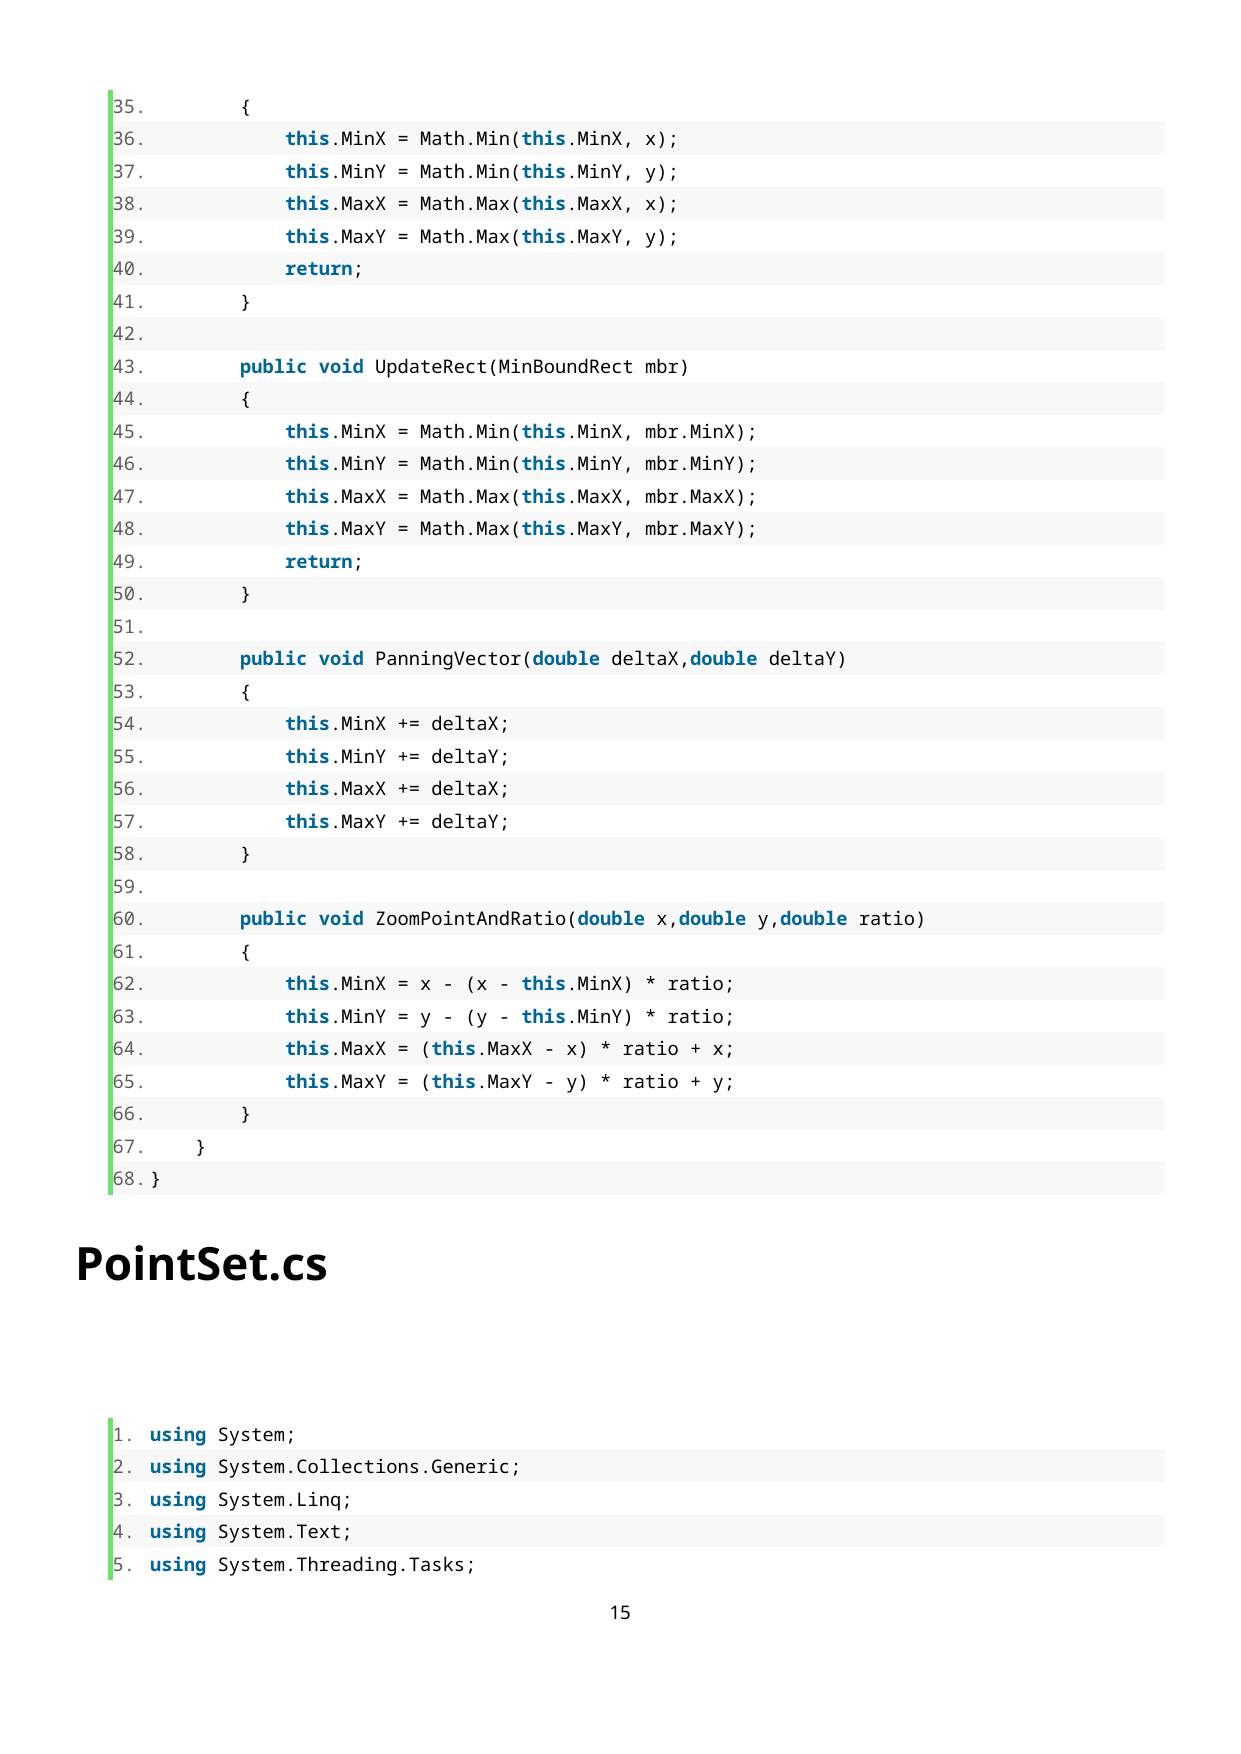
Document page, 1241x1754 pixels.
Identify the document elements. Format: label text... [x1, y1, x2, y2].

list this.MinX = Math.Min(this.MinX, mbr.MinX); [113, 415, 1165, 447]
list this.MinY = y - (y - this.MinY) * ratio; [113, 1000, 1165, 1032]
list this.MaxY += deltaY; [113, 805, 1165, 837]
list this.MaxX += deltaX; [113, 772, 1165, 805]
list { [113, 935, 1165, 967]
list this.MinX = x - (x - this.MinX) * ratio; [113, 967, 1165, 1000]
list using System.Collections.Generic; [113, 1450, 1165, 1482]
list this.MaxX = (this.MaxX - x) * ratio + x; [113, 1032, 1165, 1065]
list return; [113, 545, 1165, 577]
list this.MaxY = (this.MaxY - y) * ratio + y; [113, 1065, 1165, 1097]
list this.MinX = Math.Min(this.MinX, x); [113, 122, 1165, 155]
list { [113, 382, 1165, 415]
list this.MaxX = Math.Max(this.MaxX, mbr.MaxX); [113, 480, 1165, 512]
list using System.Text; [113, 1515, 1165, 1547]
list return; [113, 252, 1165, 285]
list } [113, 1097, 1165, 1130]
list } [113, 837, 1165, 870]
list this.MinX += deltaX; [113, 707, 1165, 740]
list using System; [108, 1417, 1165, 1450]
subtitle PointSet.cs [75, 1230, 1165, 1295]
list { [113, 675, 1165, 707]
list public void ZoomPointAndRatio(double x,double y,double ratio) [113, 902, 1165, 935]
list this.MinY = Math.Min(this.MinY, y); [113, 155, 1165, 187]
list this.MaxX = Math.Max(this.MaxX, x); [113, 187, 1165, 220]
list public void UpdateRect(MinBoundRect mbr) [113, 350, 1165, 382]
list this.MinY += deltaY; [113, 740, 1165, 772]
list } [113, 1130, 1165, 1162]
list { [113, 90, 1165, 122]
list public void PanningVector(double deltaX,double deltaY) [113, 642, 1165, 675]
list using System.Threading.Tasks; [113, 1547, 1165, 1580]
list using System.Linq; [113, 1482, 1165, 1515]
list this.MaxY = Math.Max(this.MaxY, mbr.MaxY); [113, 512, 1165, 545]
list } [113, 285, 1165, 317]
list } [113, 577, 1165, 610]
list this.MaxY = Math.Max(this.MaxY, y); [113, 220, 1165, 252]
list } [113, 1162, 1165, 1195]
list this.MinY = Math.Min(this.MinY, mbr.MinY); [113, 447, 1165, 480]
